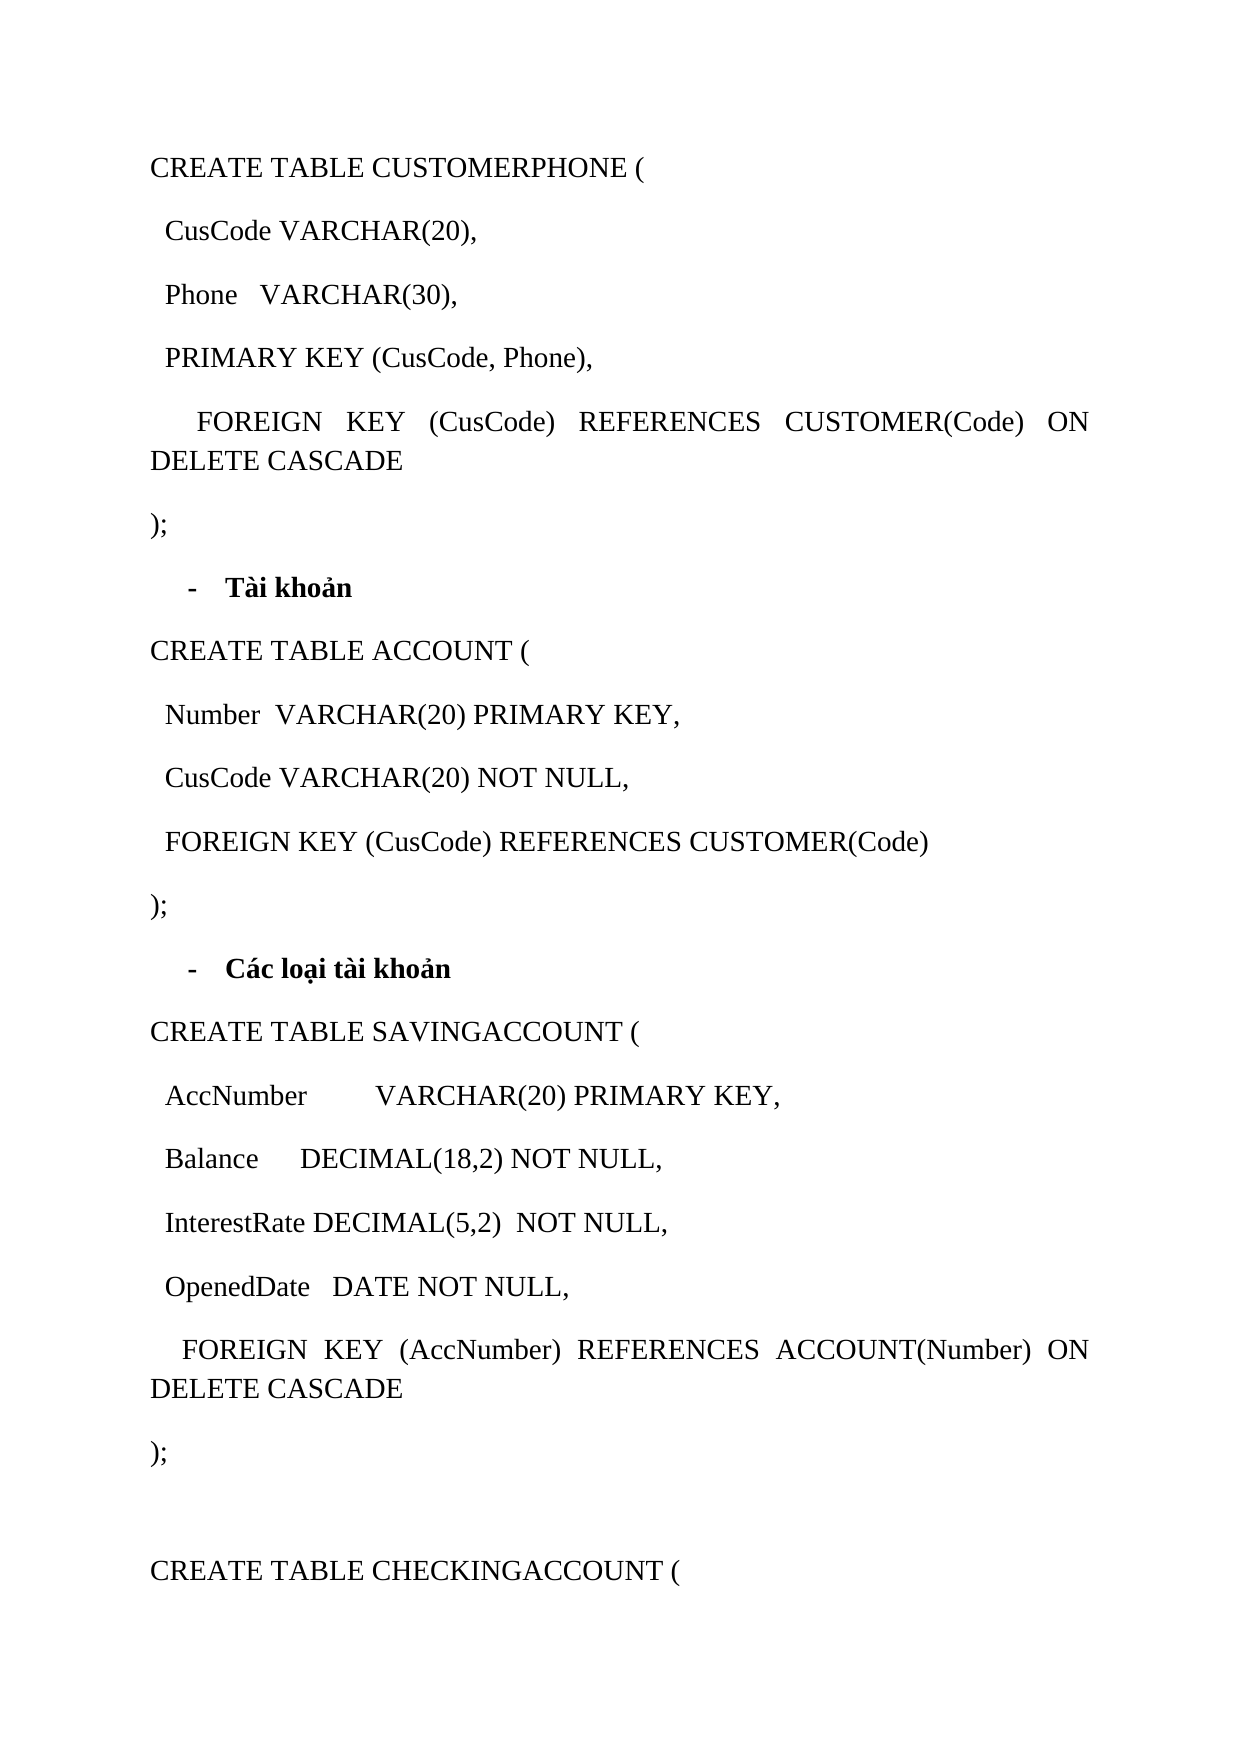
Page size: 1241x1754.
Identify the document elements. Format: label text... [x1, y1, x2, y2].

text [150, 1332, 1090, 1404]
text InterestRate DECIMAL(5,2) NOT NULL, [150, 1205, 1090, 1239]
text Number VARCHAR(20) PRIMARY KEY, [150, 697, 1090, 730]
text FOREIGN KEY (CusCode) REFERENCES CUSTOMER(Code) ON DELETE CASCADE [150, 404, 1090, 476]
list Tài khoản [187, 570, 1090, 603]
text CREATE TABLE SAVINGACCOUNT ( [150, 1014, 1090, 1048]
text AccNumber VARCHAR(20) PRIMARY KEY, [150, 1078, 1090, 1112]
text CusCode VARCHAR(20), [150, 213, 1090, 247]
text FOREIGN KEY (CusCode) REFERENCES CUSTOMER(Code) [150, 824, 1090, 857]
text OpenedDate DATE NOT NULL, [150, 1269, 1090, 1302]
text CusCode VARCHAR(20) NOT NULL, [150, 760, 1090, 794]
text ); [150, 506, 1090, 540]
text Balance DECIMAL(18,2) NOT NULL, [150, 1142, 1090, 1175]
text CREATE TABLE CUSTOMERPHONE ( [150, 150, 1090, 183]
text CREATE TABLE CHECKINGACCOUNT ( [150, 1553, 1090, 1587]
text CREATE TABLE ACCOUNT ( [150, 633, 1090, 667]
text Phone VARCHAR(30), [150, 277, 1090, 311]
text ); [150, 1434, 1090, 1468]
text ); [150, 887, 1090, 921]
text PRIMARY KEY (CusCode, Phone), [150, 341, 1090, 374]
list Các loại tài khoản [187, 951, 1090, 984]
